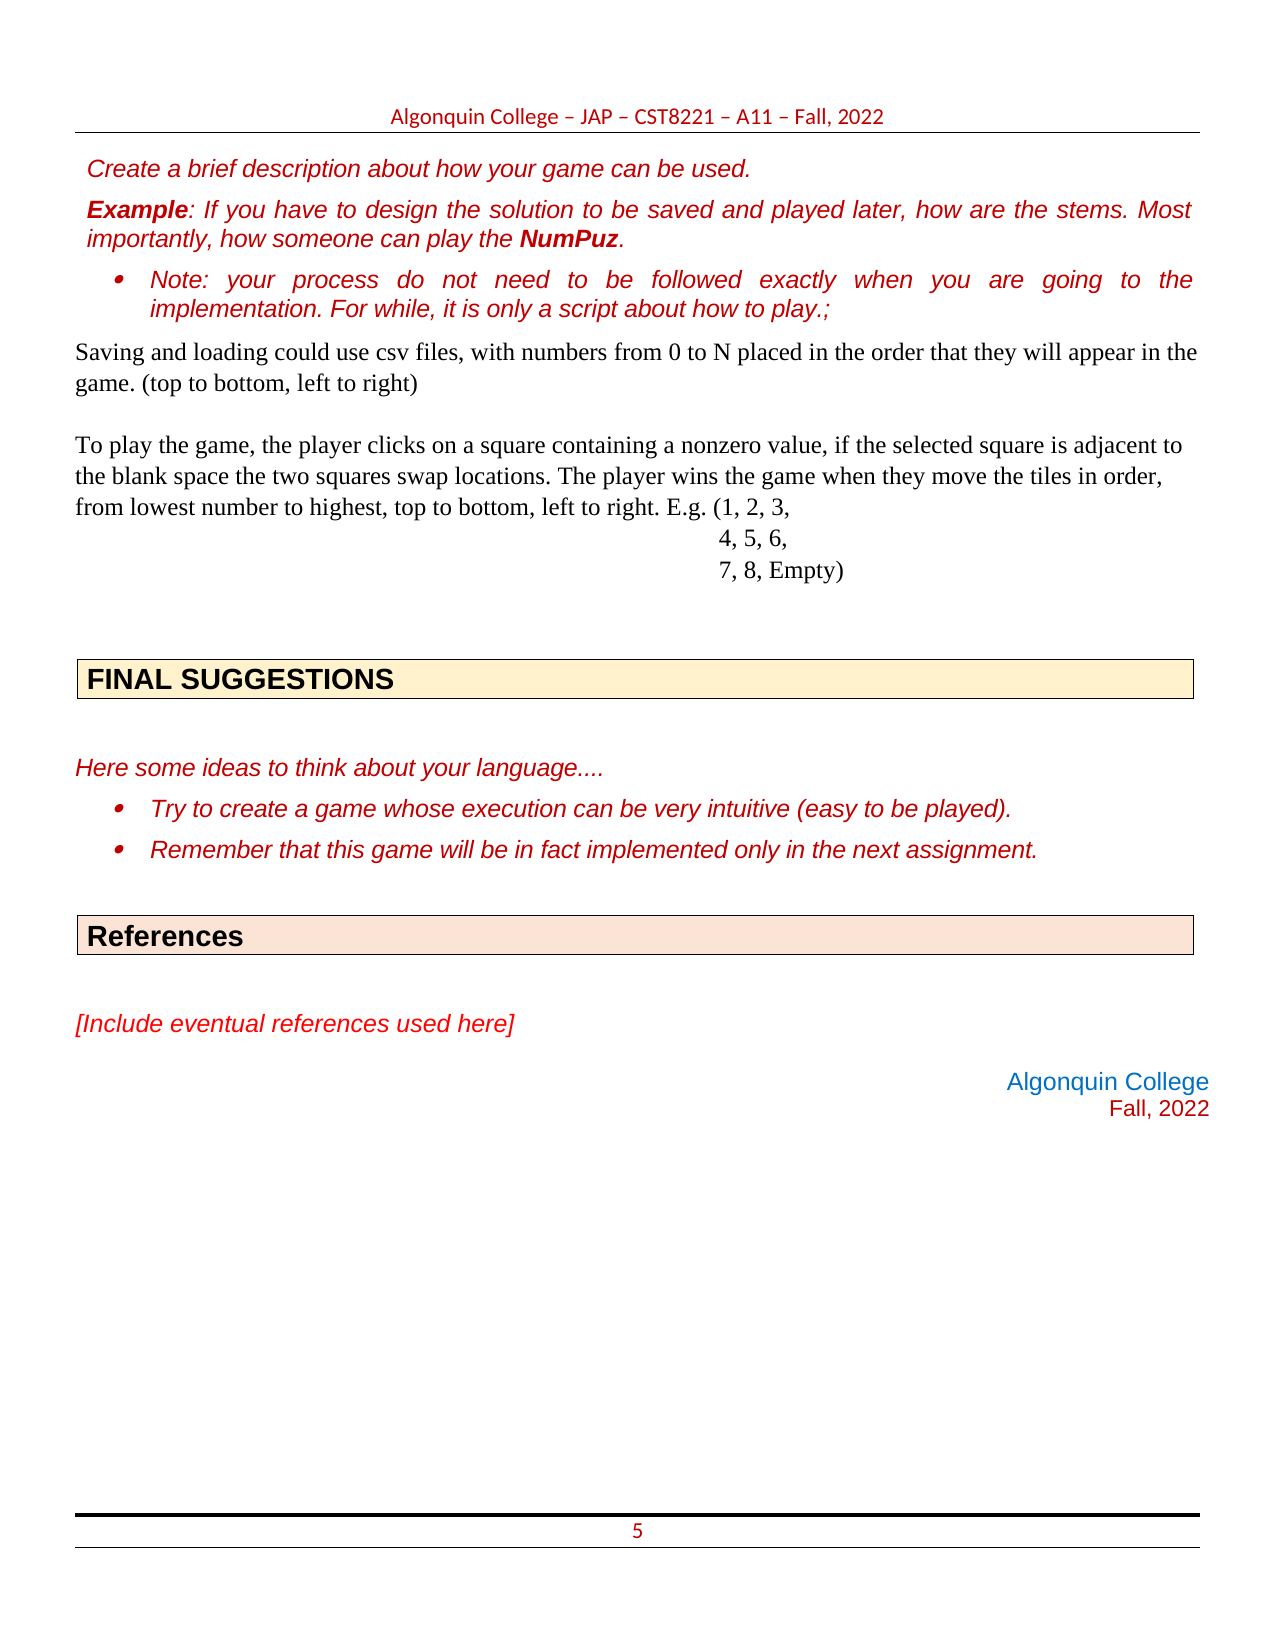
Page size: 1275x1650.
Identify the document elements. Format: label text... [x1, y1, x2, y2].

text Saving and loading could use csv files, with numbers from 0 to N placed in the order that they will appear in the game. (top to bottom, left to right) [75, 335, 1200, 397]
subtitle FINAL SUGGESTIONS [78, 660, 1193, 698]
text Fall, 2022 [75, 1095, 1209, 1122]
text Here some ideas to think about your language.... [75, 753, 1196, 781]
text [Include eventual references used here] [76, 1009, 1200, 1038]
list Remember that this game will be in fact implemented only in the next assignment. [112, 835, 1196, 864]
text Create a brief description about how your game can be used. [87, 154, 1196, 182]
text 7, 8, Empty) [75, 553, 1200, 584]
text Algonquin College [75, 1066, 1209, 1095]
list Try to create a game whose execution can be very intuitive (easy to be played). [112, 794, 1196, 823]
subtitle References [78, 916, 1193, 954]
text 4, 5, 6, [75, 522, 1200, 553]
list Note: your process do not need to be followed exactly when you are going to the implementation. For while, it is only a script about how to play.; [112, 265, 1196, 323]
text Example: If you have to design the solution to be saved and played later, how are the stems. Most importantly, how someone can play the NumPuz. [87, 195, 1196, 252]
text To play the game, the player clicks on a square containing a nonzero value, if the selected square is adjacent to the blank space the two squares swap locations. The player wins the game when they move the tiles in order, from lowest number to highest, top to bottom, left to right. E.g. (1, 2, 3, [75, 428, 1200, 522]
